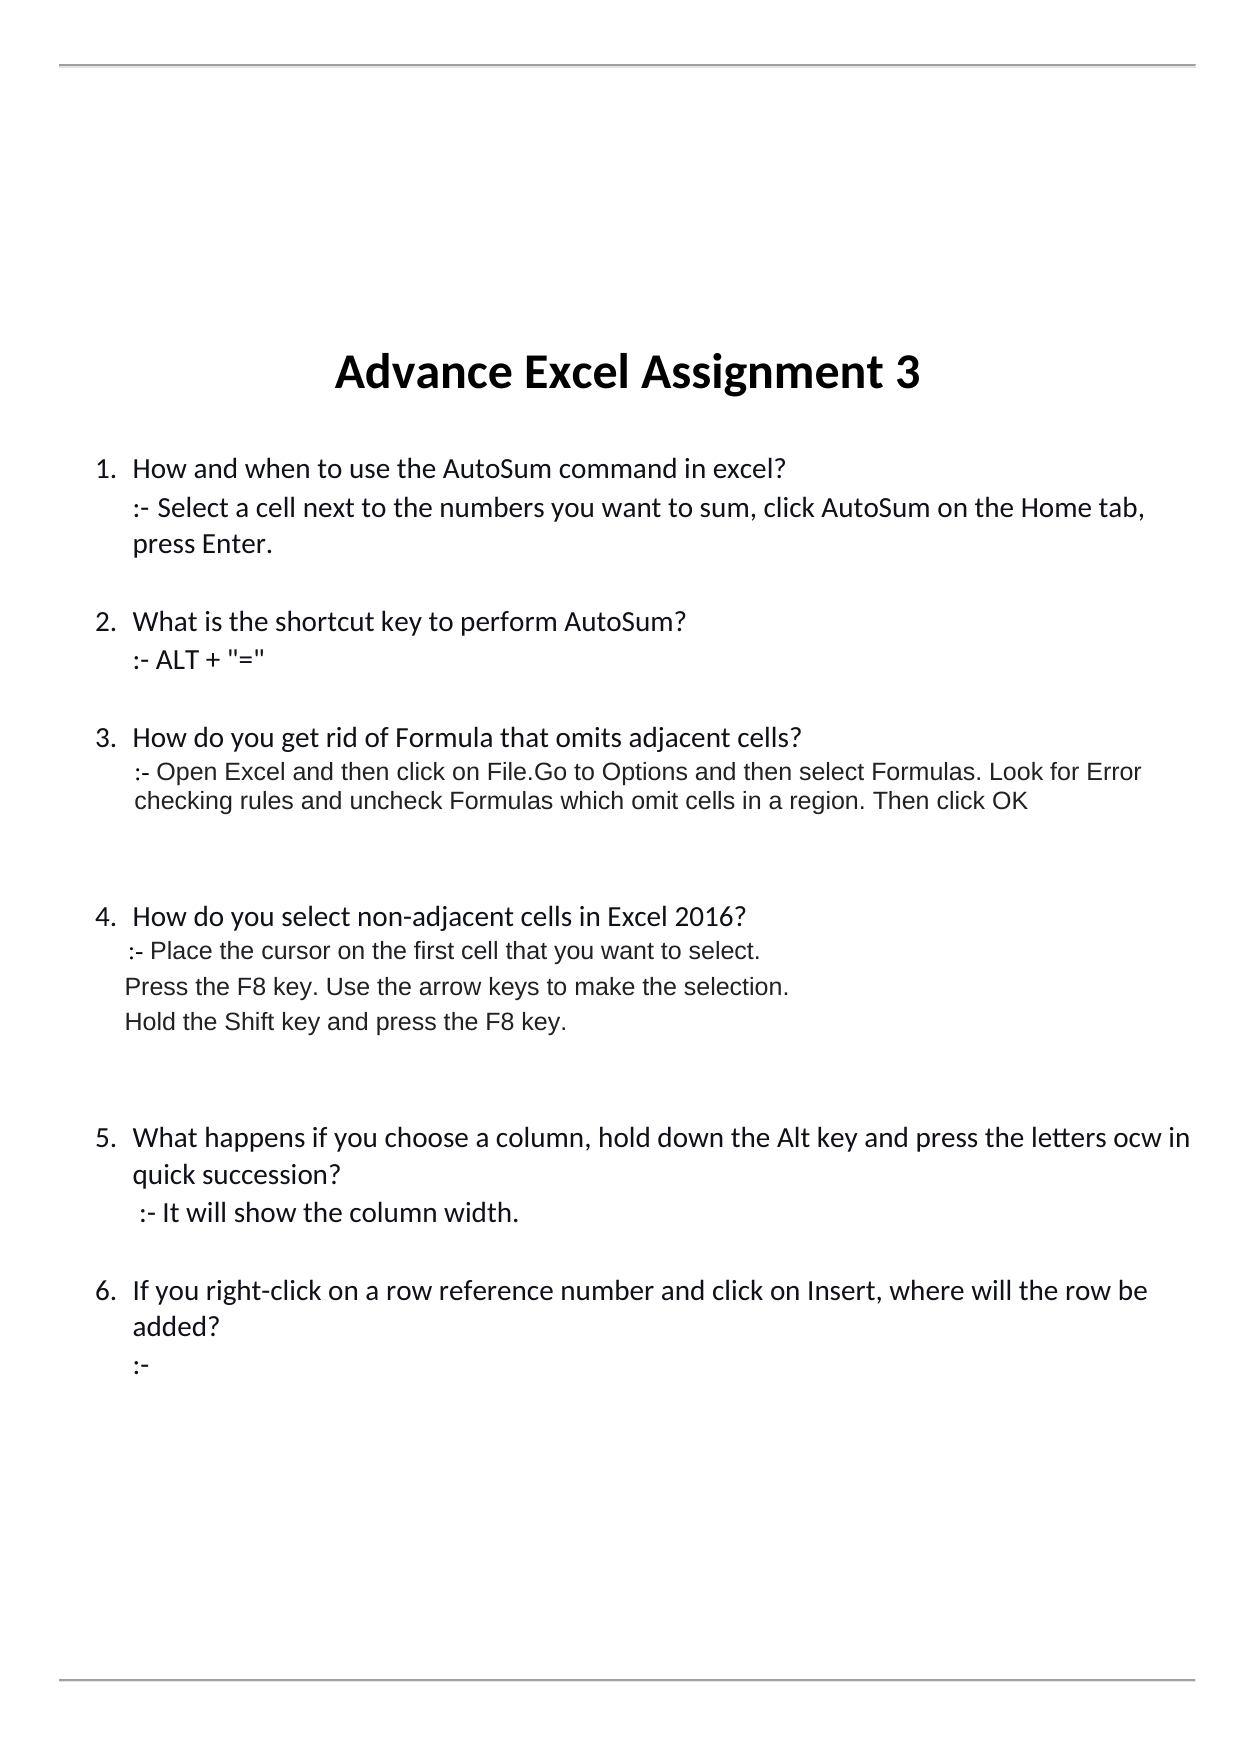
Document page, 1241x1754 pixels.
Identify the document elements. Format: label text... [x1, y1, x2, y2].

list How do you get rid of Formula that omits adjacent cells? [95, 719, 1203, 754]
text :- Open Excel and then click on File.Go to Options and then select Formulas. Look for Error checking rules and uncheck Formulas which omit cells in a region. Then click OK [134, 757, 1203, 814]
list What is the shortcut key to perform AutoSum? [95, 603, 1203, 639]
text :- Place the cursor on the first cell that you want to select. [59, 936, 1203, 965]
text Advance Excel Assignment 3 [59, 340, 1196, 401]
text :- It will show the column width. [132, 1194, 1203, 1229]
list What happens if you choose a column, hold down the Alt key and press the letters ocw in quick succession? [95, 1119, 1203, 1191]
text :- Select a cell next to the numbers you want to sum, click AutoSum on the Home tab, press Enter. [132, 489, 1203, 561]
list How and when to use the AutoSum command in excel? [95, 451, 1203, 486]
list How do you select non-adjacent cells in Excel 2016? [95, 898, 1203, 934]
text Press the F8 key. Use the arrow keys to make the selection. [97, 971, 1203, 1000]
text :- [132, 1346, 1203, 1382]
text :- ALT + "=" [132, 641, 1203, 677]
list If you right-click on a row reference number and click on Insert, where will the row be added? [95, 1272, 1203, 1344]
text Hold the Shift key and press the F8 key. [97, 1006, 1203, 1035]
